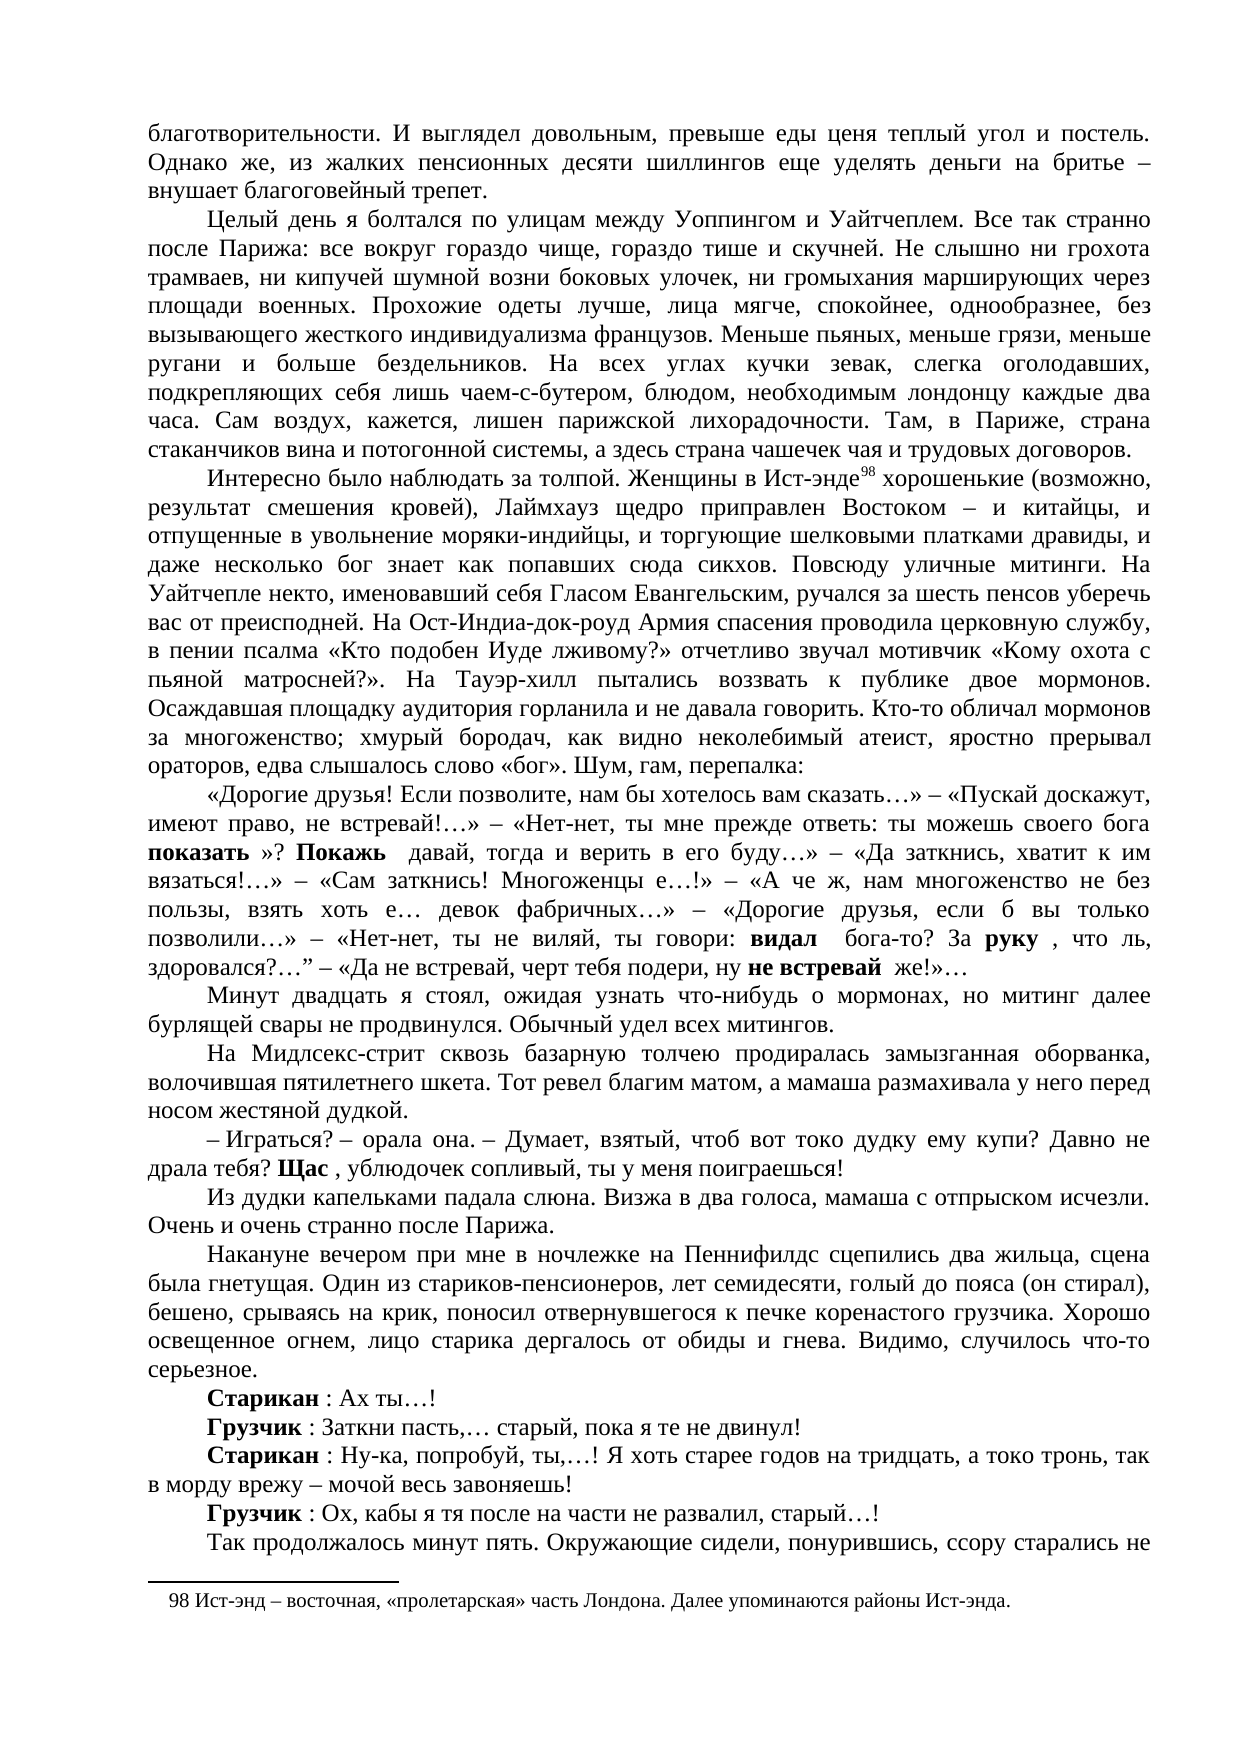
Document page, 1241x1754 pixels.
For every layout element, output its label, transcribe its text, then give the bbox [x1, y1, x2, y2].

text Минут двадцать я стоял, ожидая узнать что-нибудь о мормонах, но митинг далее бурлящей свары не продвинулся. Обычный удел всех митингов. [148, 981, 1152, 1038]
text Интересно было наблюдать за толпой. Женщины в Ист-энде хорошенькие (возможно, результат смешения кровей), Лаймхауз щедро приправлен Востоком – и китайцы, и отпущенные в увольнение моряки-индийцы, и торгующие шелковыми платками дравиды, и даже несколько бог знает как попавших сюда сикхов. Повсюду уличные митинги. На Уайтчепле некто, именовавший себя Гласом Евангельским, ручался за шесть пенсов уберечь вас от преисподней. На Ост-Индиа-док-роуд Армия спасения проводила церковную службу, в пении псалма «Кто подобен Иуде лживому?» отчетливо звучал мотивчик «Кому охота с пьяной матросней?». На Тауэр-хилл пытались воззвать к публике двое мормонов. Осаждавшая площадку аудитория горланила и не давала говорить. Кто-то обличал мормонов за многоженство; хмурый бородач, как видно неколебимый атеист, яростно прерывал ораторов, едва слышалось слово «бог». Шум, гам, перепалка: [148, 463, 1152, 779]
text Грузчик : Ох, кабы я тя после на части не развалил, старый…! [148, 1498, 1152, 1527]
text – Играться? – орала она. – Думает, взятый, чтоб вот токо дудку ему купи? Давно не драла тебя? Щас , ублюдочек сопливый, ты у меня поиграешься! [148, 1124, 1152, 1182]
text Целый день я болтался по улицам между Уоппингом и Уайтчеплем. Все так странно после Парижа: все вокруг гораздо чище, гораздо тише и скучней. Не слышно ни грохота трамваев, ни кипучей шумной возни боковых улочек, ни громыхания марширующих через площади военных. Прохожие одеты лучше, лица мягче, спокойнее, однообразнее, без вызывающего жесткого индивидуализма французов. Меньше пьяных, меньше грязи, меньше ругани и больше бездельников. На всех углах кучки зевак, слегка оголодавших, подкрепляющих себя лишь чаем-с-бутером, блюдом, необходимым лондонцу каждые два часа. Сам воздух, кажется, лишен парижской лихорадочности. Там, в Париже, страна стаканчиков вина и потогонной системы, а здесь страна чашечек чая и трудовых договоров. [148, 204, 1152, 463]
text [148, 1527, 1152, 1556]
text Старикан : Ну-ка, попробуй, ты,…! Я хоть старее годов на тридцать, а токо тронь, так в морду врежу – мочой весь завоняешь! [148, 1441, 1152, 1498]
text Старикан : Ах ты…! [148, 1383, 1152, 1412]
text Из дудки капельками падала слюна. Визжа в два голоса, мамаша с отпрыском исчезли. Очень и очень странно после Парижа. [148, 1182, 1152, 1239]
text На Мидлсекс-стрит сквозь базарную толчею продиралась замызганная оборванка, волочившая пятилетнего шкета. Тот ревел благим матом, а мамаша размахивала у него перед носом жестяной дудкой. [148, 1038, 1152, 1124]
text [148, 118, 1152, 204]
text Накануне вечером при мне в ночлежке на Пеннифилдс сцепились два жильца, сцена была гнетущая. Один из стариков-пенсионеров, лет семидесяти, голый до пояса (он стирал), бешено, срываясь на крик, поносил отвернувшегося к печке коренастого грузчика. Хорошо освещенное огнем, лицо старика дергалось от обиды и гнева. Видимо, случилось что-то серьезное. [148, 1239, 1152, 1383]
text «Дорогие друзья! Если позволите, нам бы хотелось вам сказать…» – «Пускай доскажут, имеют право, не встревай!…» – «Нет-нет, ты мне прежде ответь: ты можешь своего бога показать »? Покажь давай, тогда и верить в его буду…» – «Да заткнись, хватит к им вязаться!…» – «Сам заткнись! Многоженцы е…!» – «А че ж, нам многоженство не без пользы, взять хоть е… девок фабричных…» – «Дорогие друзья, если б вы только позволили…» – «Нет-нет, ты не виляй, ты говори: видал бога-то? За руку , что ль, здоровался?…” – «Да не встревай, черт тебя подери, ну не встревай же!»… [148, 779, 1152, 981]
text Грузчик : Заткни пасть,… старый, пока я те не двинул! [148, 1412, 1152, 1441]
